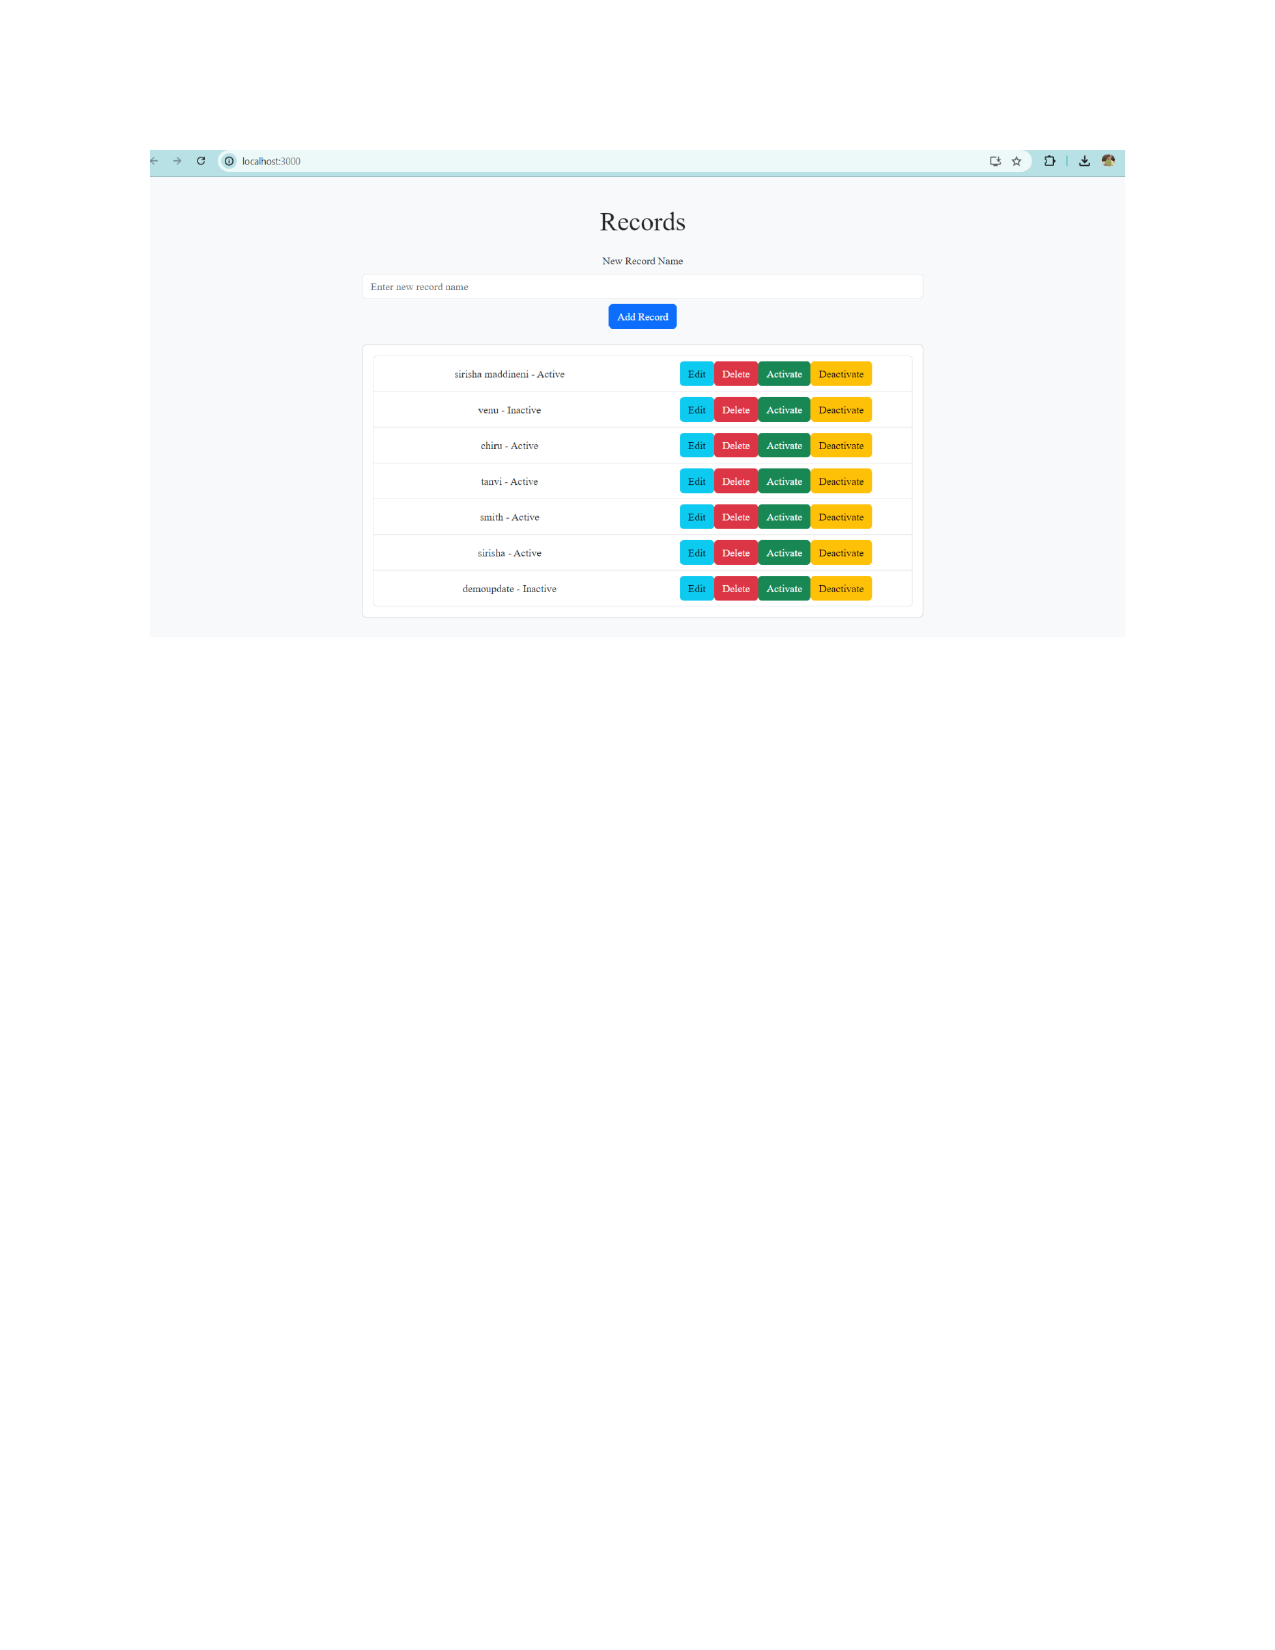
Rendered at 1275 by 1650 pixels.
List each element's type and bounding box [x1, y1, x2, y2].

picture [150, 150, 1125, 637]
